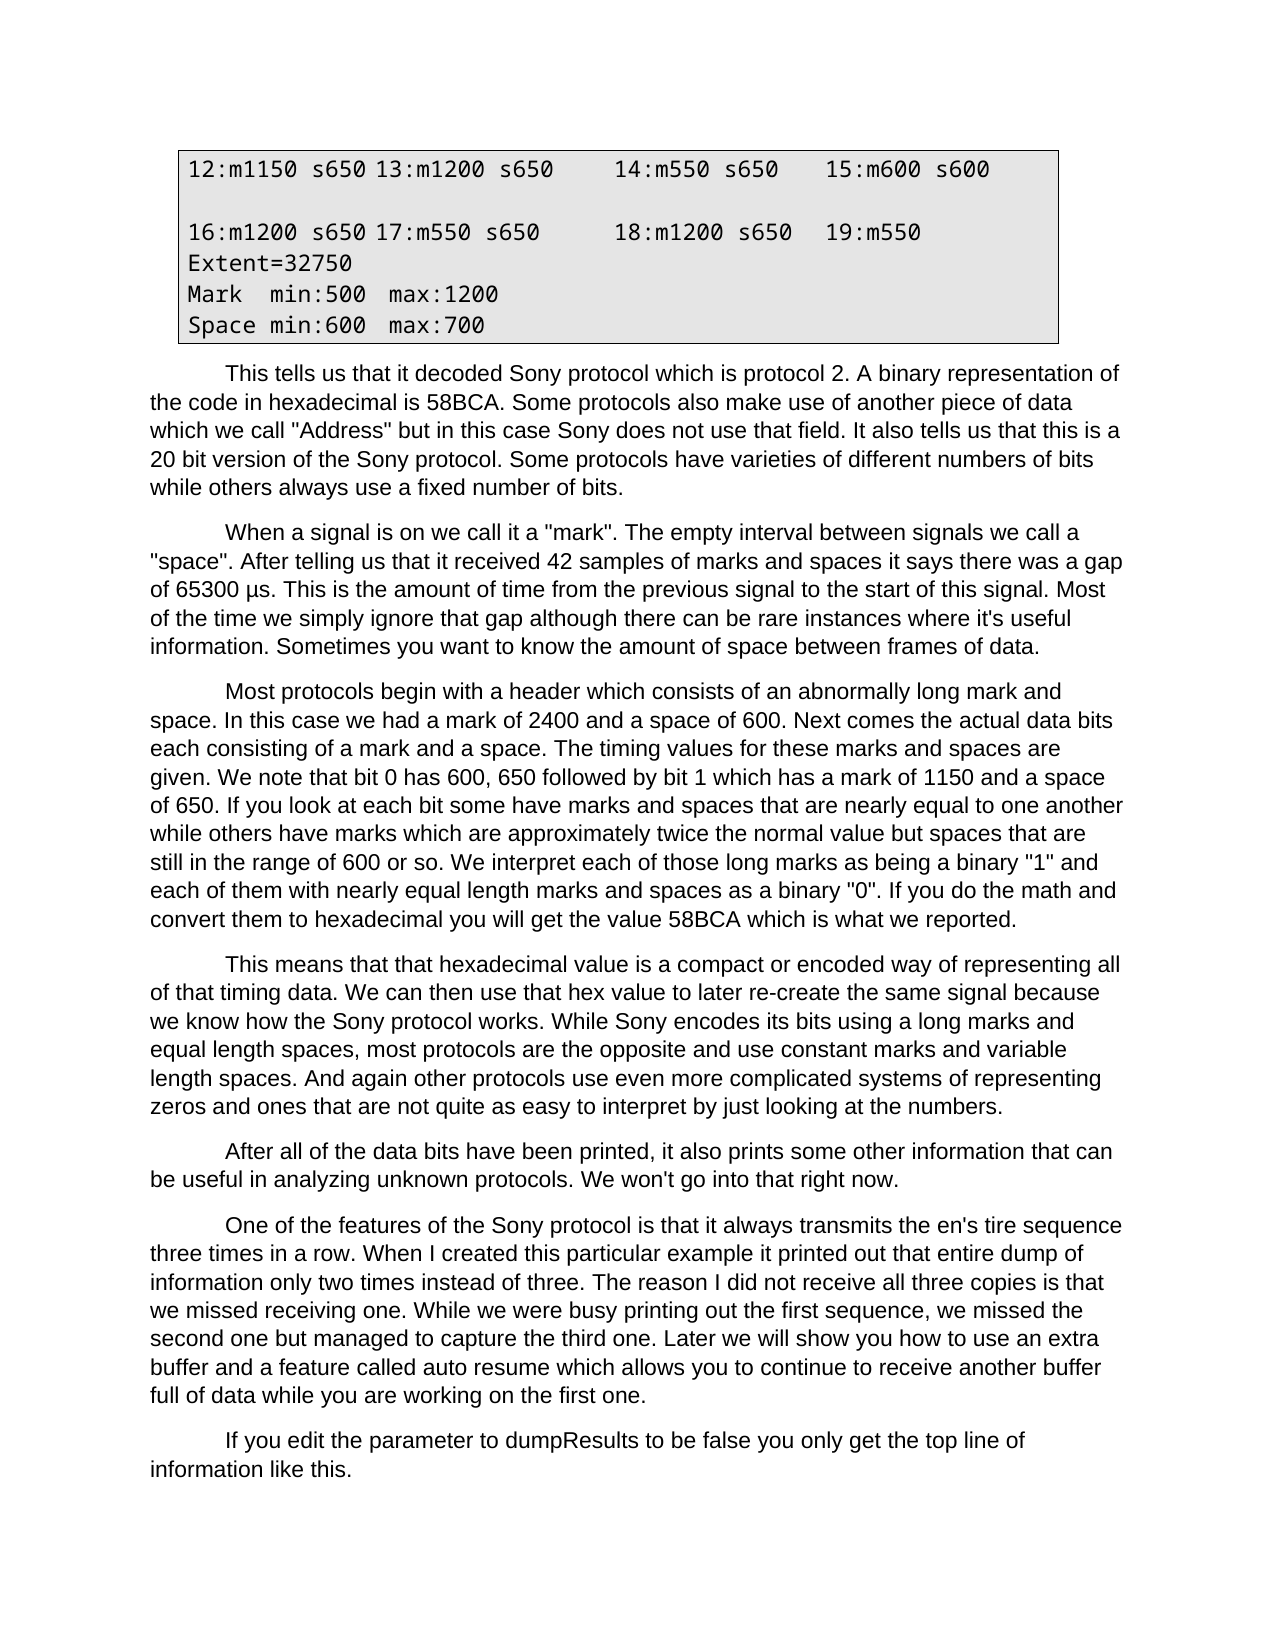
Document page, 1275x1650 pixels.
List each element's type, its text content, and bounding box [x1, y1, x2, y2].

text Space min:600 max:700 [179, 306, 1058, 343]
text One of the features of the Sony protocol is that it always transmits the en's tire sequence three times in a row. When I created this particular example it printed out that entire dump of information only two times instead of three. The reason I did not receive all three copies is that we missed receiving one. While we were busy printing out the first sequence, we missed the second one but managed to capture the third one. Later we will show you how to use an extra buffer and a feature called auto resume which allows you to continue to receive another buffer full of data while you are working on the first one. [150, 1212, 1125, 1408]
text Most protocols begin with a header which consists of an abnormally long mark and space. In this case we had a mark of 2400 and a space of 600. Next comes the actual data bits each consisting of a mark and a space. The timing values for these marks and spaces are given. We note that bit 0 has 600, 650 followed by bit 1 which has a mark of 1150 and a space of 650. If you look at each bit some have marks and spaces that are nearly equal to one another while others have marks which are approximately twice the normal value but spaces that are still in the range of 600 or so. We interpret each of those long marks as being a binary "1" and each of them with nearly equal length marks and spaces as a binary "0". If you do the math and convert them to hexadecimal you will get the value 58BCA which is what we reported. [150, 678, 1125, 932]
text If you edit the parameter to dumpResults to be false you only get the top line of information like this. [150, 1427, 1125, 1482]
text This tells us that it decoded Sony protocol which is protocol 2. A binary representation of the code in hexadecimal is 58BCA. Some protocols also make use of another piece of data which we call "Address" but in this case Sony does not use that field. It also tells us that this is a 20 bit version of the Sony protocol. Some protocols have varieties of different numbers of bits while others always use a fixed number of bits. [150, 360, 1125, 501]
text Mark min:500 max:1200 [179, 275, 1058, 306]
text This means that that hexadecimal value is a compact or encoded way of representing all of that timing data. We can then use that hex value to later re-create the same signal because we know how the Sony protocol works. While Sony encodes its bits using a long marks and equal length spaces, most protocols are the opposite and use constant marks and variable length spaces. And again other protocols use even more complicated systems of representing zeros and ones that are not quite as easy to interpret by just looking at the numbers. [150, 951, 1125, 1119]
text 16:m1200 s650 17:m550 s650 18:m1200 s650 19:m550 [179, 212, 1058, 244]
text When a signal is on we call it a "mark". The empty interval between signals we call a "space". After telling us that it received 42 samples of marks and spaces it says there was a gap of 65300 µs. This is the amount of time from the previous signal to the start of this signal. Most of the time we simply ignore that gap although there can be rare instances where it's useful information. Sometimes you want to know the amount of space between frames of data. [150, 519, 1125, 659]
text Extent=32750 [179, 244, 1058, 275]
text After all of the data bits have been printed, it also prints some other information that can be useful in analyzing unknown protocols. We won't go into that right now. [150, 1138, 1125, 1193]
text 12:m1150 s650 13:m1200 s650 14:m550 s650 15:m600 s600 [179, 151, 1058, 181]
